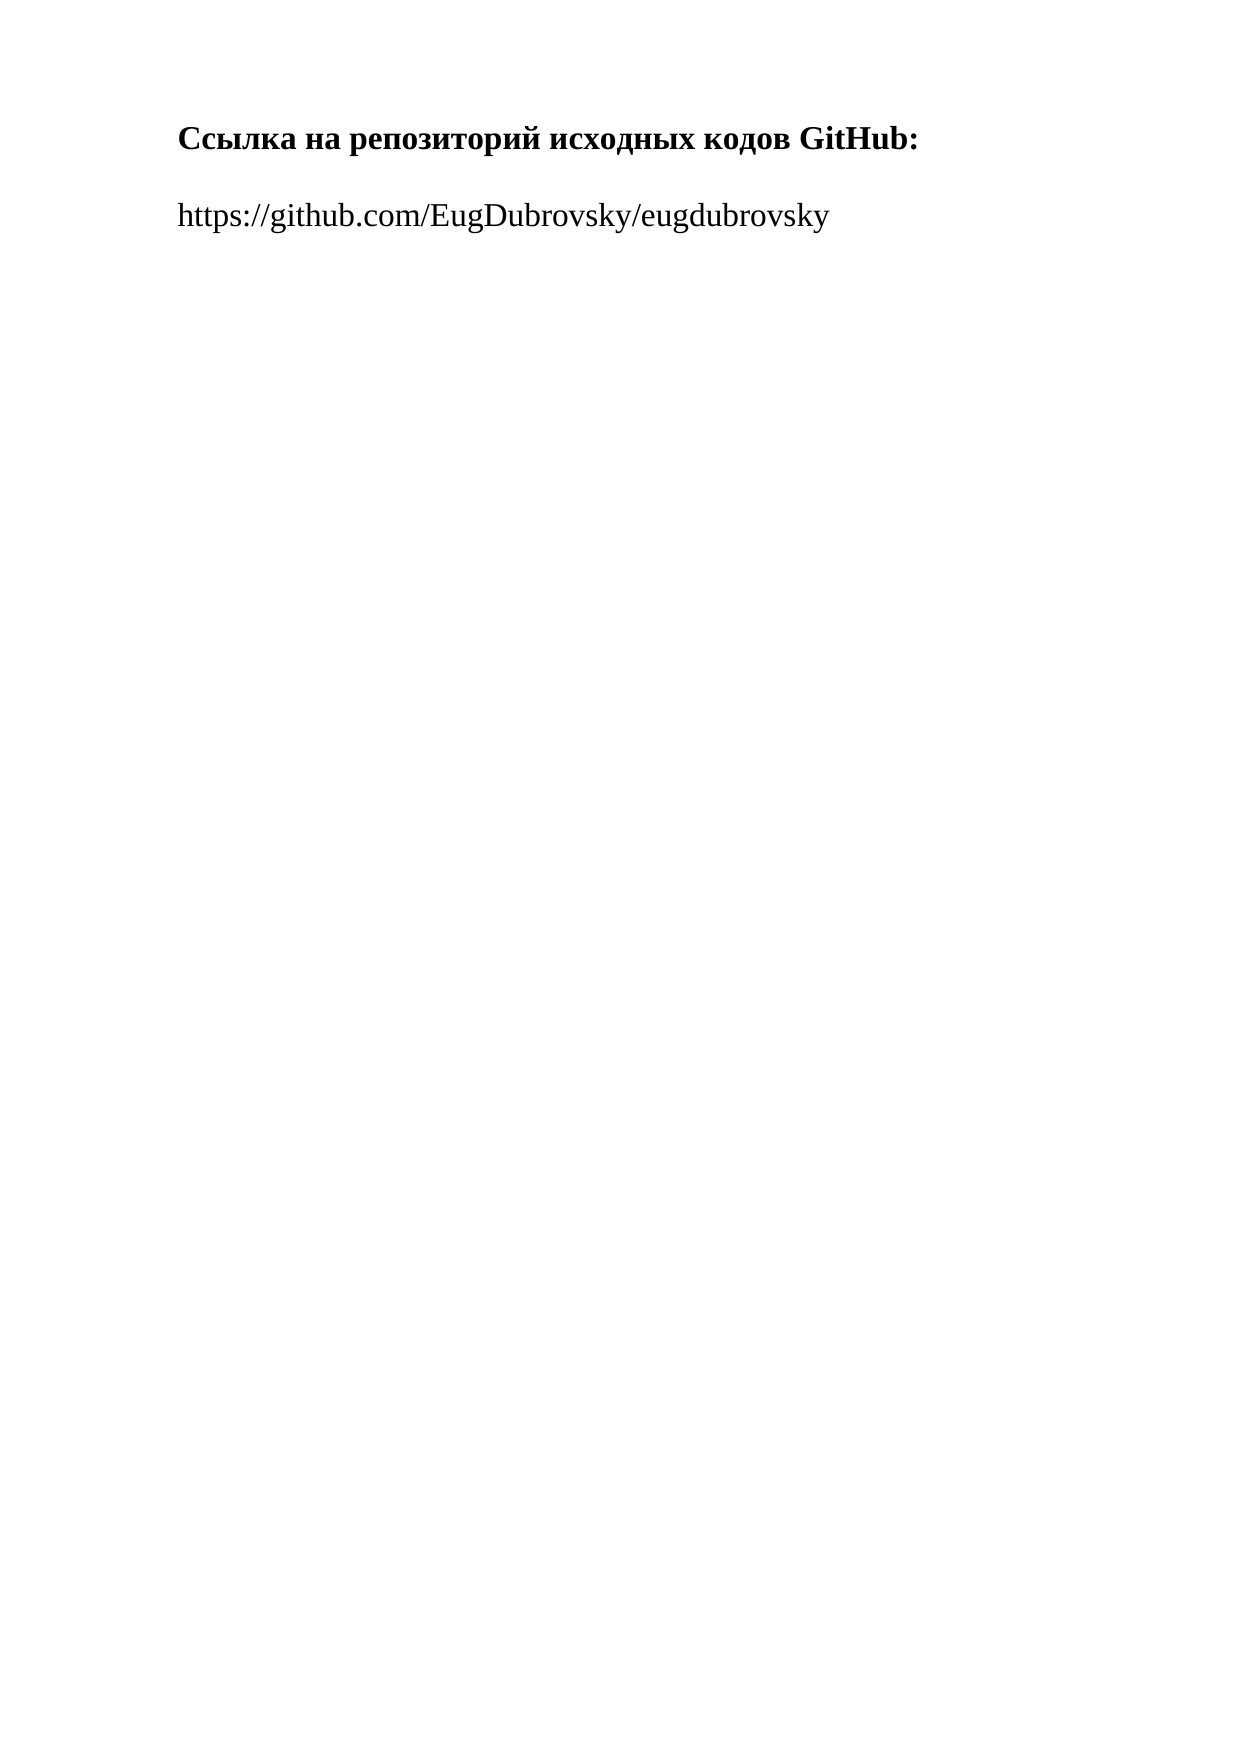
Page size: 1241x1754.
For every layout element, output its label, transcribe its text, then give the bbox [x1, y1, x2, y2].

text Cсылка на репозиторий исходных кодов GitHub: [177, 118, 1152, 156]
text https://github.com/EugDubrovsky/eugdubrovsky [177, 195, 1152, 233]
